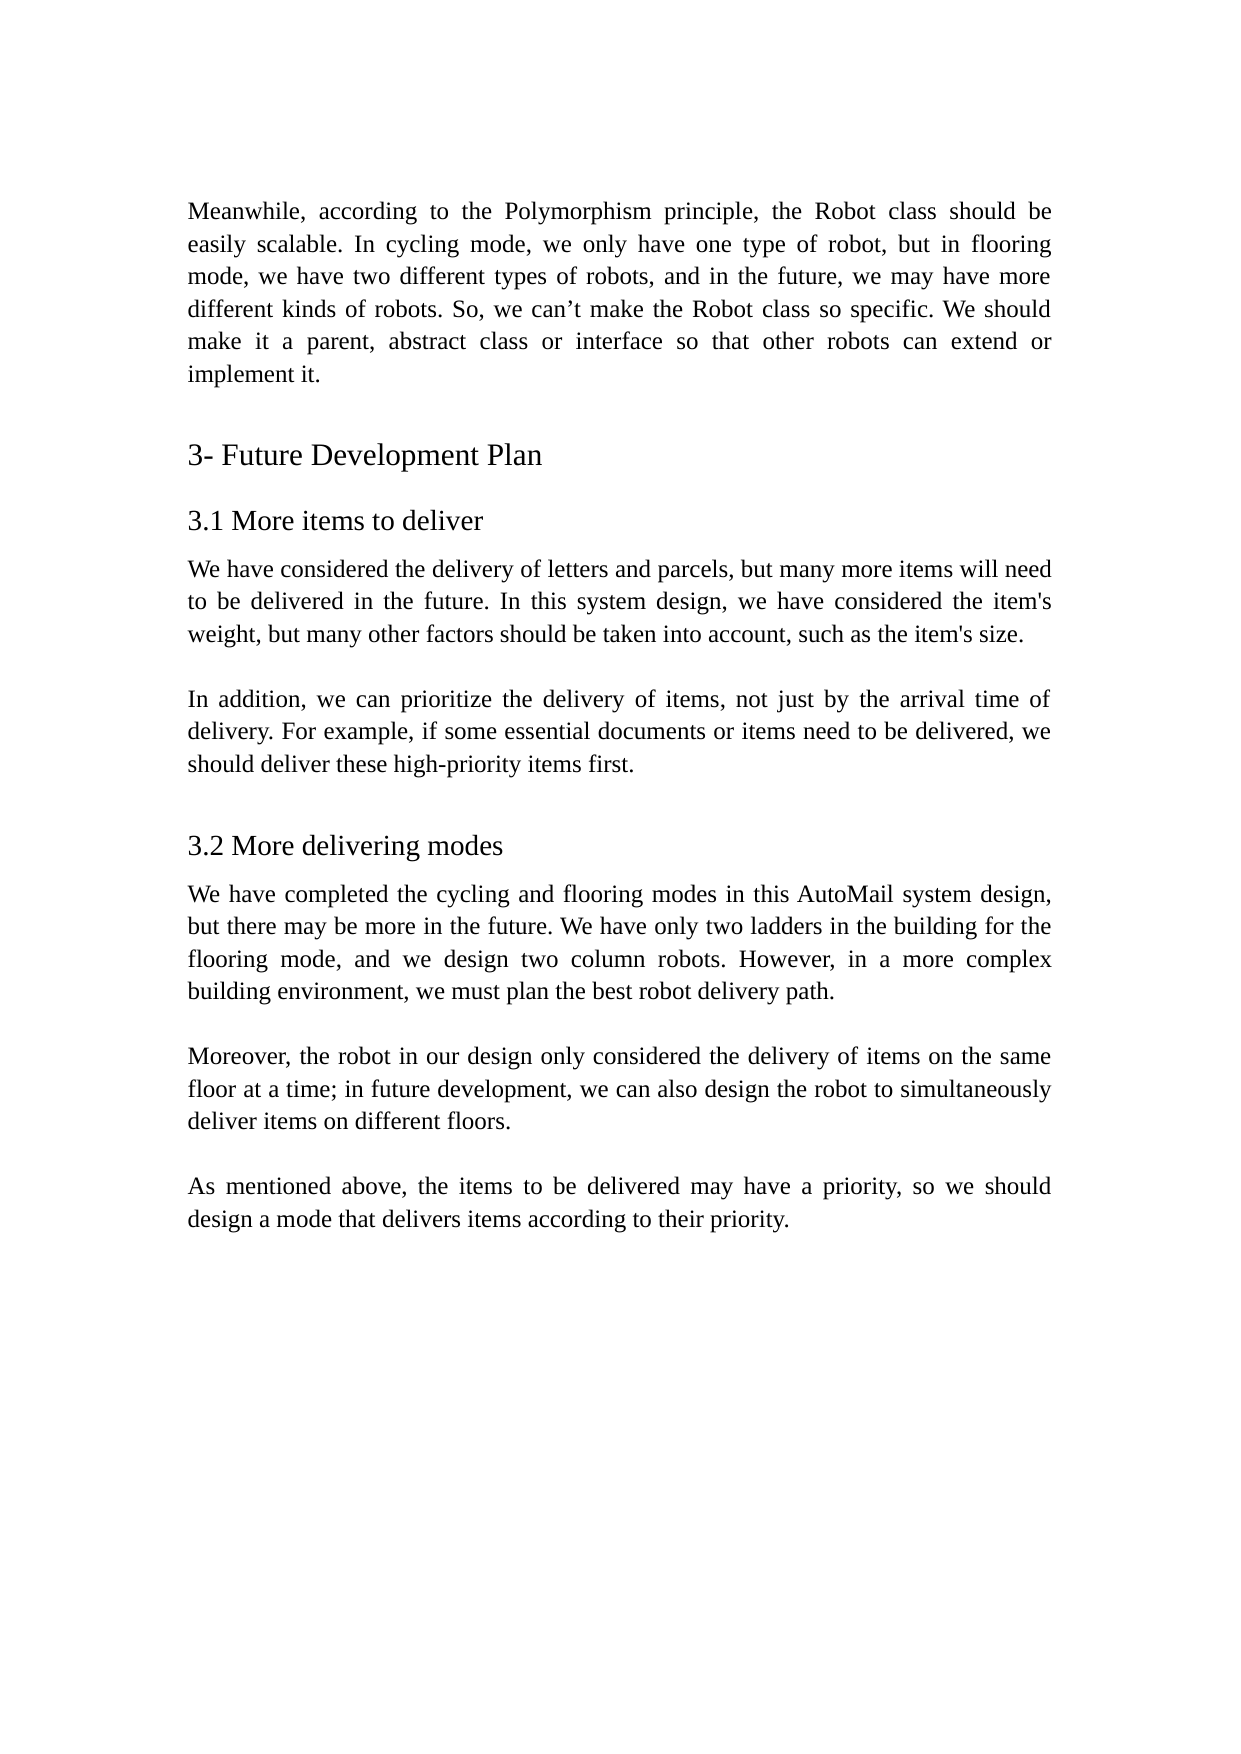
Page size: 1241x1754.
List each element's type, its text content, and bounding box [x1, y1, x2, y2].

text Meanwhile, according to the Polymorphism principle, the Robot class should be easily scalable. In cycling mode, we only have one type of robot, but in flooring mode, we have two different types of robots, and in the future, we may have more different kinds of robots. So, we can’t make the Robot class so specific. We should make it a parent, abstract class or interface so that other robots can extend or implement it. [187, 194, 1053, 389]
text 3.1 More items to deliver [187, 487, 1053, 552]
text We have completed the cycling and flooring modes in this AutoMail system design, but there may be more in the future. We have only two ladders in the building for the flooring mode, and we design two column robots. However, in a more complex building environment, we must plan the best robot delivery path. [187, 877, 1053, 1007]
text As mentioned above, the items to be delivered may have a priority, so we should design a mode that delivers items according to their priority. [187, 1169, 1053, 1234]
text Moreover, the robot in our design only considered the delivery of items on the same floor at a time; in future development, we can also design the robot to simultaneously deliver items on different floors. [187, 1039, 1053, 1137]
text In addition, we can prioritize the delivery of items, not just by the arrival time of delivery. For example, if some essential documents or items need to be delivered, we should deliver these high-priority items first. [187, 682, 1053, 779]
text We have considered the delivery of letters and parcels, but many more items will need to be delivered in the future. In this system design, we have considered the item's weight, but many other factors should be taken into account, such as the item's size. [187, 552, 1053, 649]
text 3- Future Development Plan [187, 422, 1053, 487]
text 3.2 More delivering modes [187, 812, 1053, 877]
